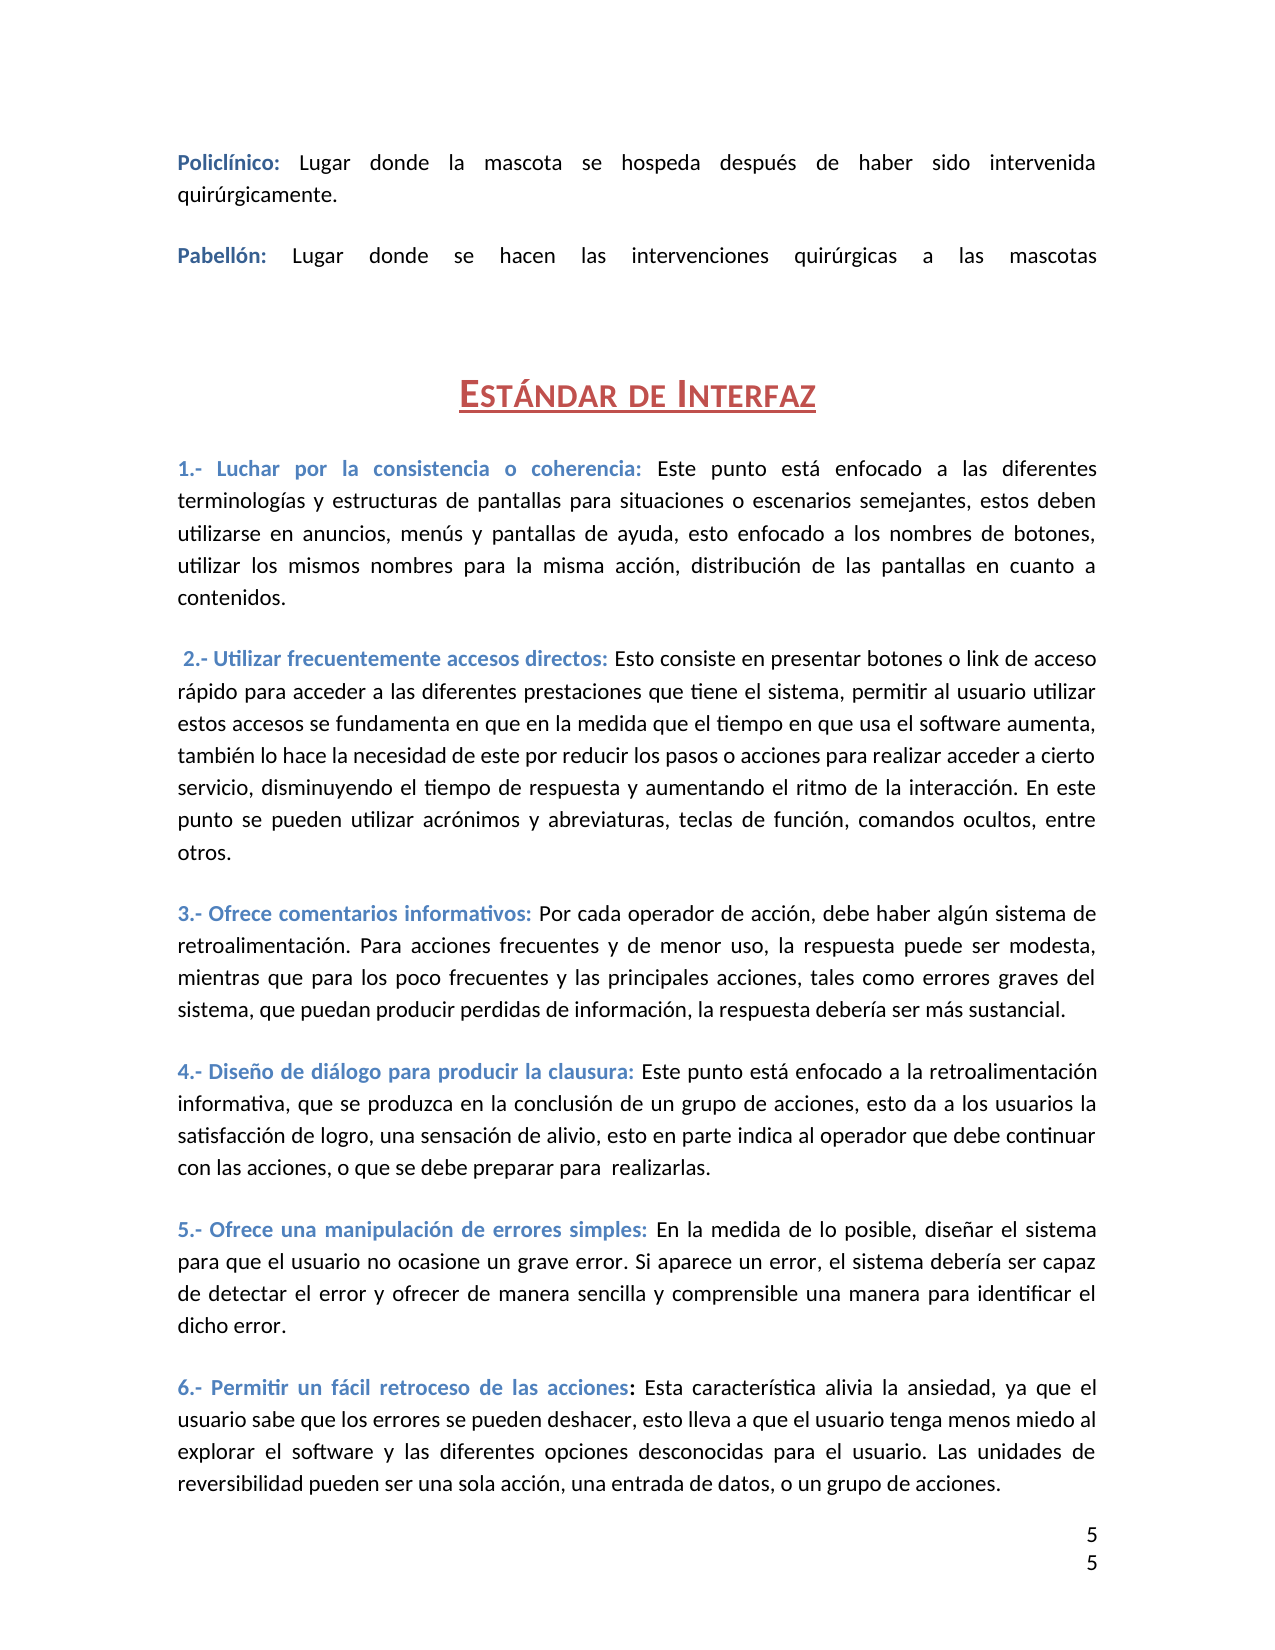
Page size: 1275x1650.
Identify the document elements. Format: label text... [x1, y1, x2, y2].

text Pabellón: Lugar donde se hacen las intervenciones quirúrgicas a las mascotas [177, 241, 1098, 333]
text Estándar de Interfaz [177, 367, 1098, 418]
text 3.- Ofrece comentarios informativos: Por cada operador de acción, debe haber algún sistema de retroalimentación. Para acciones frecuentes y de menor uso, la respuesta puede ser modesta, mientras que para los poco frecuentes y las principales acciones, tales como errores graves del sistema, que puedan producir perdidas de información, la respuesta debería ser más sustancial. [177, 899, 1098, 1024]
text Policlínico: Lugar donde la mascota se hospeda después de haber sido intervenida quirúrgicamente. [177, 148, 1098, 208]
text 4.- Diseño de diálogo para producir la clausura: Este punto está enfocado a la retroalimentación informativa, que se produzca en la conclusión de un grupo de acciones, esto da a los usuarios la satisfacción de logro, una sensación de alivio, esto en parte indica al operador que debe continuar con las acciones, o que se debe preparar para realizarlas. [177, 1057, 1098, 1182]
text 5.- Ofrece una manipulación de errores simples: En la medida de lo posible, diseñar el sistema para que el usuario no ocasione un grave error. Si aparece un error, el sistema debería ser capaz de detectar el error y ofrecer de manera sencilla y comprensible una manera para identificar el dicho error. [177, 1215, 1098, 1339]
text 1.- Luchar por la consistencia o coherencia: Este punto está enfocado a las diferentes terminologías y estructuras de pantallas para situaciones o escenarios semejantes, estos deben utilizarse en anuncios, menús y pantallas de ayuda, esto enfocado a los nombres de botones, utilizar los mismos nombres para la misma acción, distribución de las pantallas en cuanto a contenidos. [177, 454, 1098, 611]
text 6.- Permitir un fácil retroceso de las acciones: Esta característica alivia la ansiedad, ya que el usuario sabe que los errores se pueden deshacer, esto lleva a que el usuario tenga menos miedo al explorar el software y las diferentes opciones desconocidas para el usuario. Las unidades de reversibilidad pueden ser una sola acción, una entrada de datos, o un grupo de acciones. [177, 1373, 1098, 1497]
text 2.- Utilizar frecuentemente accesos directos: Esto consiste en presentar botones o link de acceso rápido para acceder a las diferentes prestaciones que tiene el sistema, permitir al usuario utilizar estos accesos se fundamenta en que en la medida que el tiempo en que usa el software aumenta, también lo hace la necesidad de este por reducir los pasos o acciones para realizar acceder a cierto servicio, disminuyendo el tiempo de respuesta y aumentando el ritmo de la interacción. En este punto se pueden utilizar acrónimos y abreviaturas, teclas de función, comandos ocultos, entre otros. [177, 644, 1098, 866]
